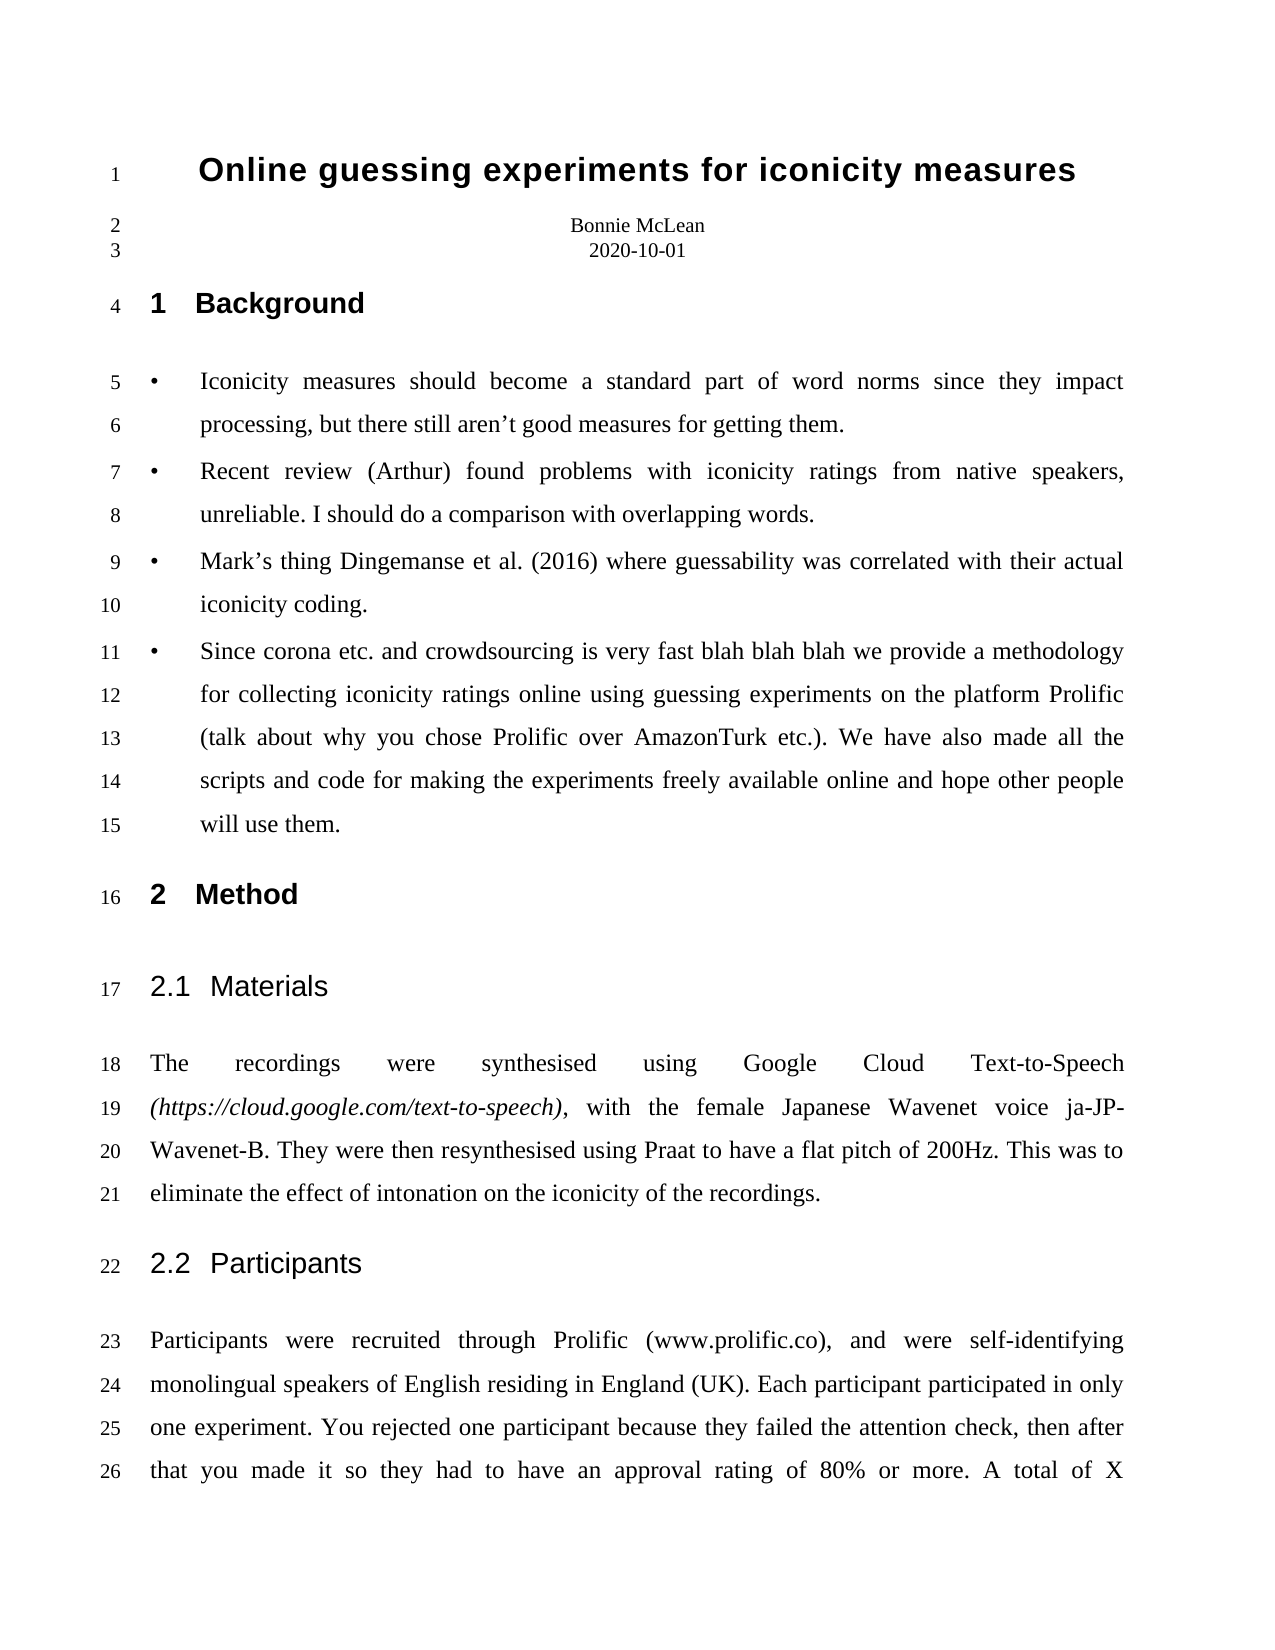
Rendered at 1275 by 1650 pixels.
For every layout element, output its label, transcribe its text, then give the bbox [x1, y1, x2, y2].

subtitle Background [150, 287, 1125, 320]
list Since corona etc. and crowdsourcing is very fast blah blah blah we provide a methodology for collecting iconicity ratings online using guessing experiments on the platform Prolific (talk about why you chose Prolific over AmazonTurk etc.). We have also made all the scripts and code for making the experiments freely available online and hope other people will use them. [150, 636, 1125, 837]
text Bonnie McLean [150, 213, 1125, 237]
text The recordings were synthesised using Google Cloud Text-to-Speech (https://cloud.google.com/text-to-speech), with the female Japanese Wavenet voice ja-JP-Wavenet-B. They were then resynthesised using Praat to have a flat pitch of 200Hz. This was to eliminate the effect of intonation on the iconicity of the recordings. [150, 1048, 1125, 1207]
list Iconicity measures should become a standard part of word norms since they impact processing, but there still aren’t good measures for getting them. [150, 366, 1125, 438]
text 2020-10-01 [150, 237, 1125, 262]
title Online guessing experiments for iconicity measures [150, 150, 1125, 188]
subtitle Participants [150, 1246, 1125, 1279]
list Recent review (Arthur) found problems with iconicity ratings from native speakers, unreliable. I should do a comparison with overlapping words. [150, 456, 1125, 528]
list Mark’s thing Dingemanse et al. (2016) where guessability was correlated with their actual iconicity coding. [150, 546, 1125, 618]
subtitle Method [150, 877, 1125, 910]
subtitle Materials [150, 969, 1125, 1002]
